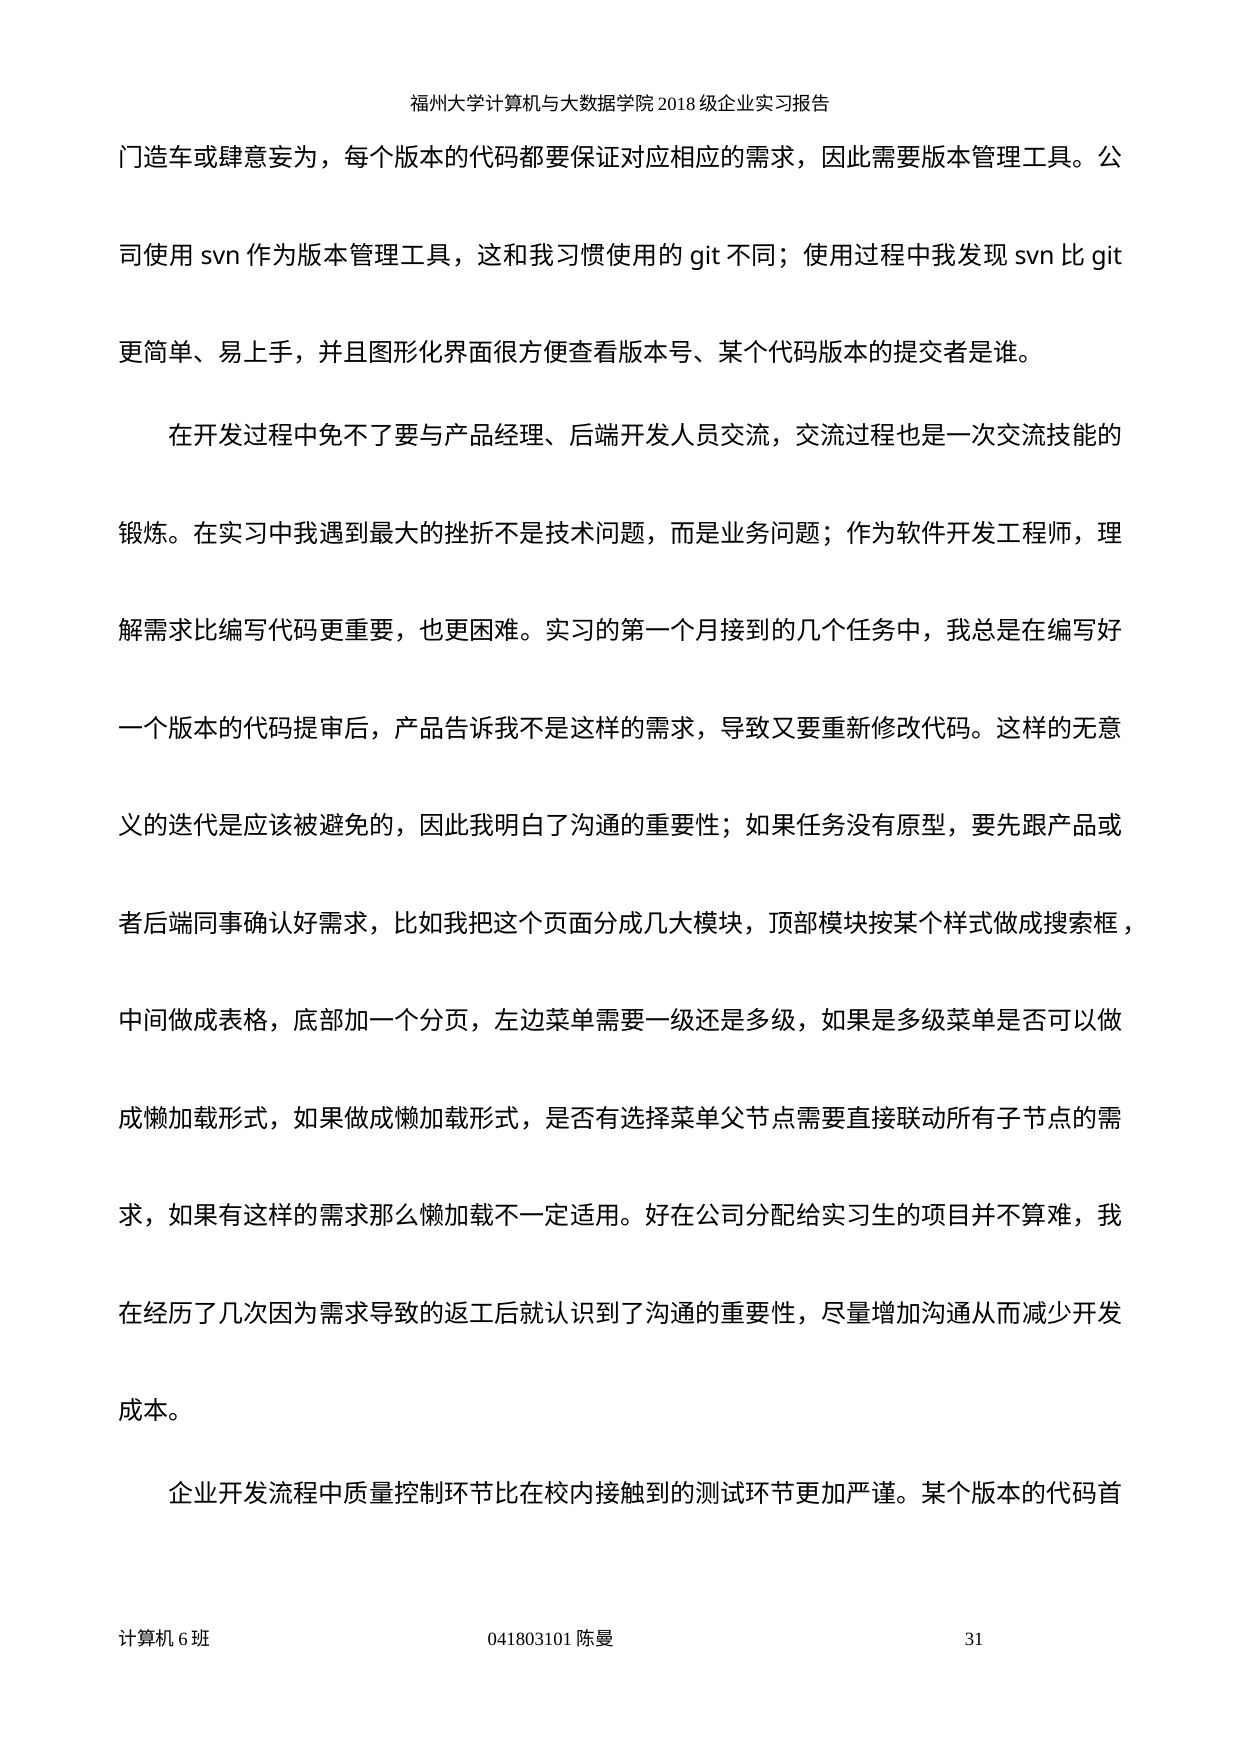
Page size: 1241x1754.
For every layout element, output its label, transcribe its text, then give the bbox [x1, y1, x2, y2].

list 在开发过程中免不了要与产品经理、后端开发人员交流，交流过程也是一次交流技能的锻炼。在实习中我遇到最大的挫折不是技术问题，而是业务问题；作为软件开发工程师，理解需求比编写代码更重要，也更困难。实习的第一个月接到的几个任务中，我总是在编写好一个版本的代码提审后，产品告诉我不是这样的需求，导致又要重新修改代码。这样的无意义的迭代是应该被避免的，因此我明白了沟通的重要性；如果任务没有原型，要先跟产品或者后端同事确认好需求，比如我把这个页面分成几大模块，顶部模块按某个样式做成搜索框，中间做成表格，底部加一个分页，左边菜单需要一级还是多级，如果是多级菜单是否可以做成懒加载形式，如果做成懒加载形式，是否有选择菜单父节点需要直接联动所有子节点的需求，如果有这样的需求那么懒加载不一定适用。好在公司分配给实习生的项目并不算难，我在经历了几次因为需求导致的返工后就认识到了沟通的重要性，尽量增加沟通从而减少开发成本。 [118, 401, 1122, 1441]
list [118, 123, 1122, 383]
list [118, 1459, 1122, 1524]
